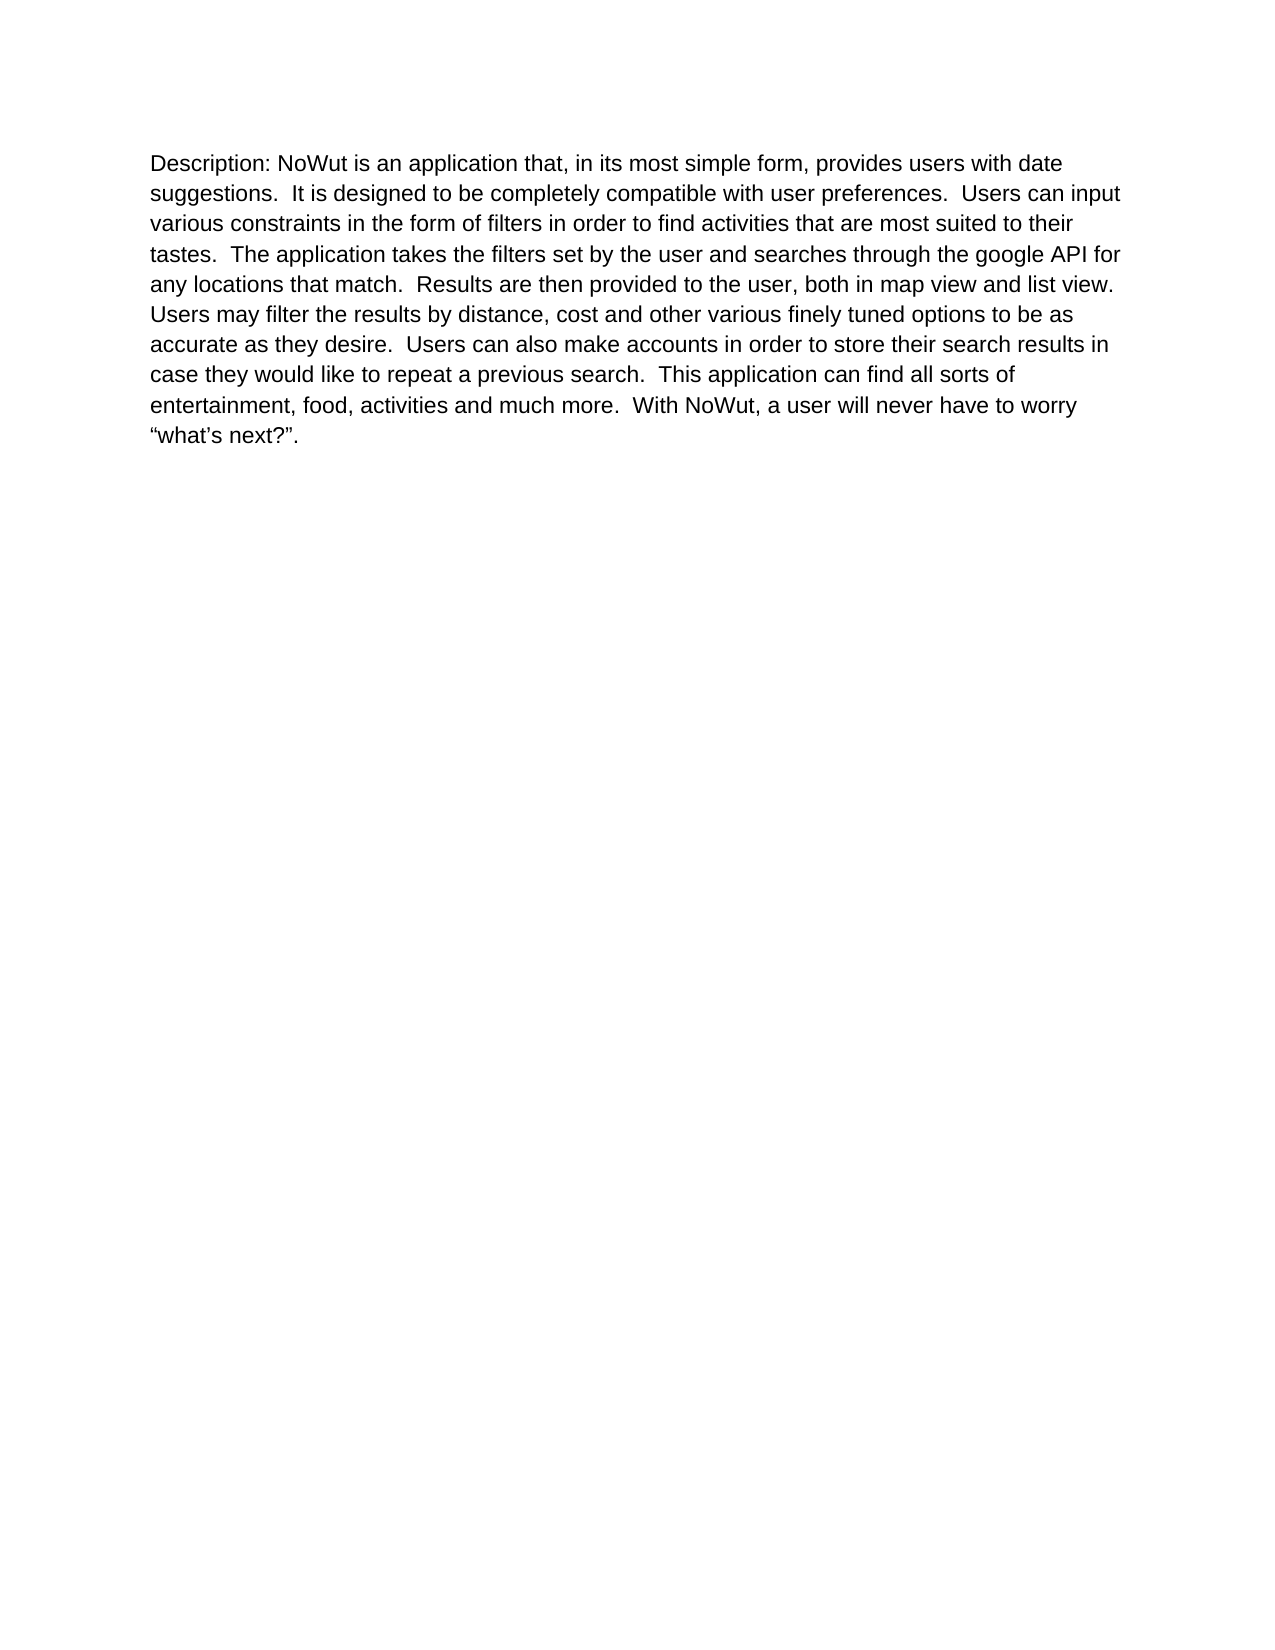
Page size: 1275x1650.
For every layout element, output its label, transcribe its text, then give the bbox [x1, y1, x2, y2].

text Description: NoWut is an application that, in its most simple form, provides users with date suggestions. It is designed to be completely compatible with user preferences. Users can input various constraints in the form of filters in order to find activities that are most suited to their tastes. The application takes the filters set by the user and searches through the google API for any locations that match. Results are then provided to the user, both in map view and list view. Users may filter the results by distance, cost and other various finely tuned options to be as accurate as they desire. Users can also make accounts in order to store their search results in case they would like to repeat a previous search. This application can find all sorts of entertainment, food, activities and much more. With NoWut, a user will never have to worry “what’s next?”. [150, 150, 1125, 448]
